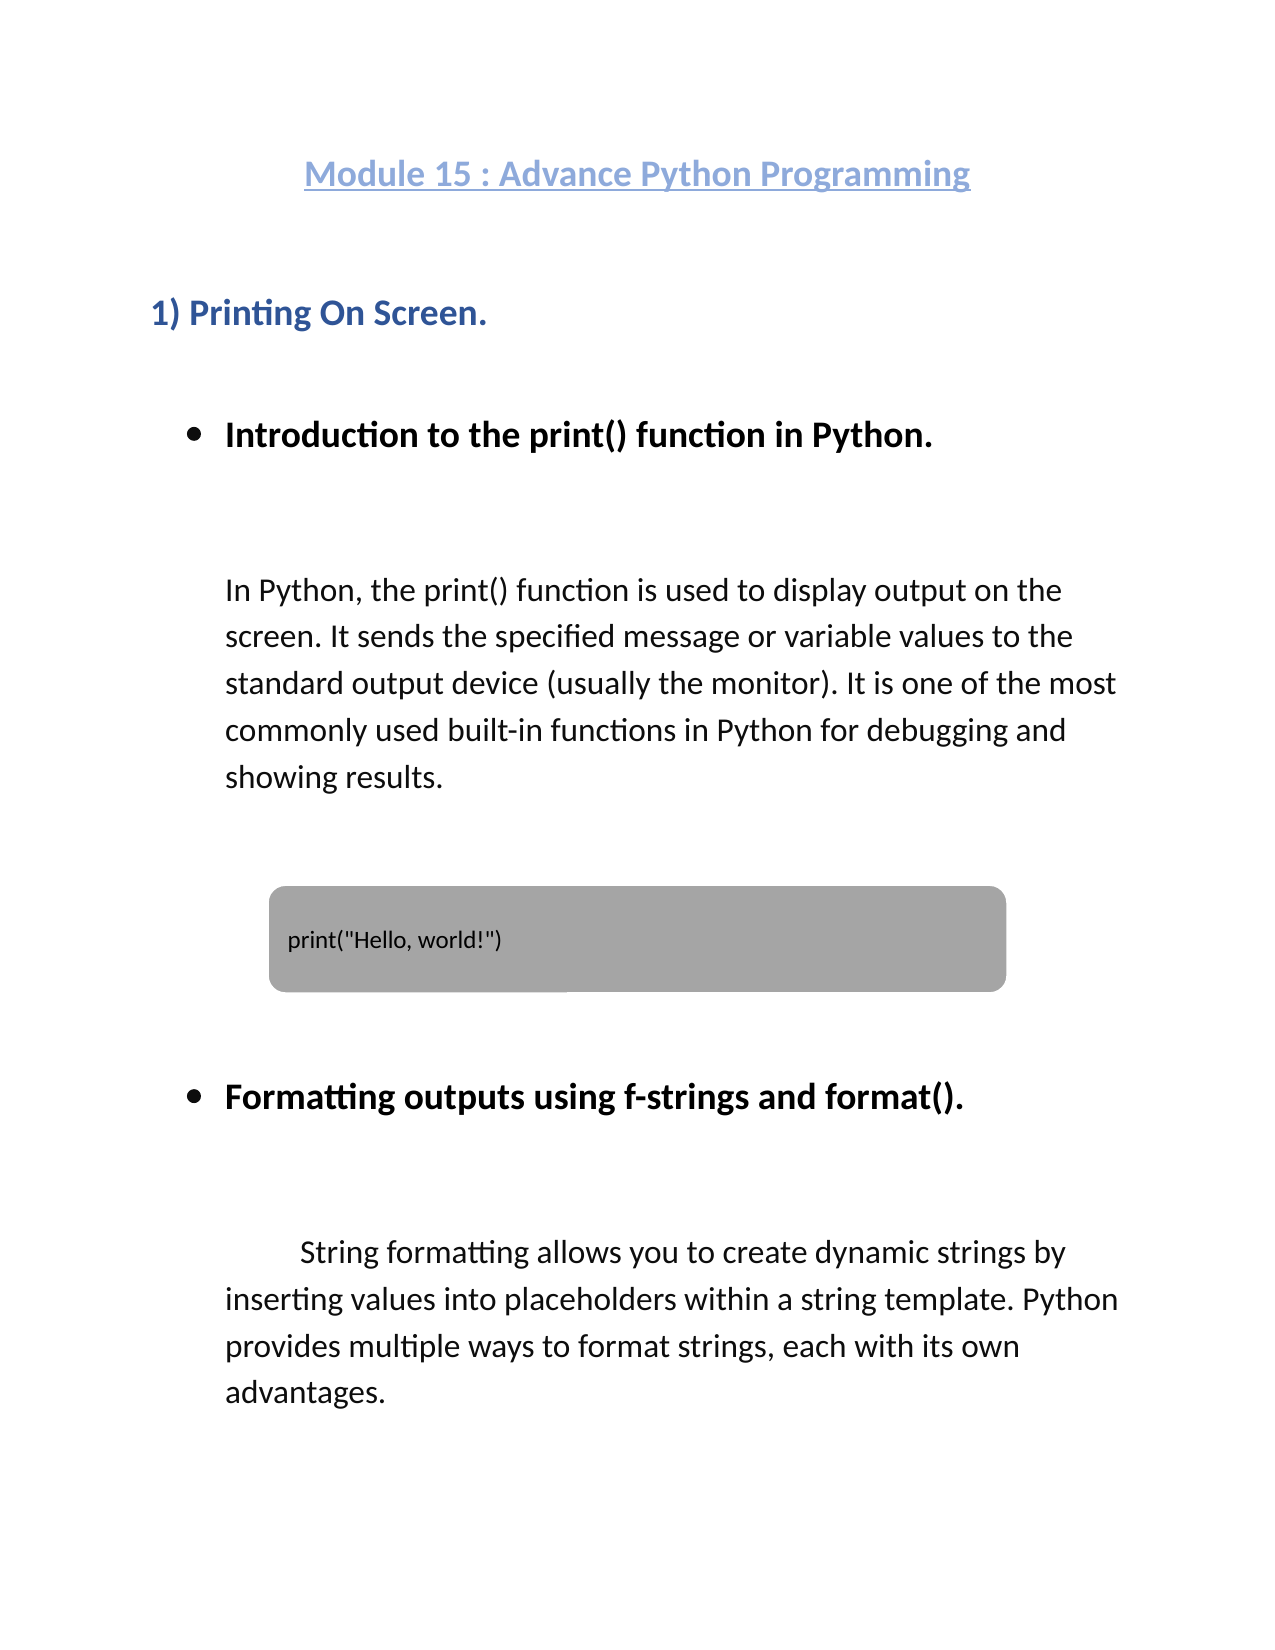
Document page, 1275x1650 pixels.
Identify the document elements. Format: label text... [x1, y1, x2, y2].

list Formatting outputs using f-strings and format(). [187, 1073, 1125, 1119]
list In Python, the print() function is used to display output on the screen. It sends the specified message or variable values to the standard output device (usually the monitor). It is one of the most commonly used built-in functions in Python for debugging and showing results. [225, 569, 1125, 796]
list Introduction to the print() function in Python. [187, 411, 1125, 456]
list String formatting allows you to create dynamic strings by inserting values into placeholders within a string template. Python provides multiple ways to format strings, each with its own advantages. [225, 1231, 1125, 1412]
text Module 15 : Advance Python Programming [150, 150, 1124, 196]
text 1) Printing On Screen. [150, 288, 1125, 334]
